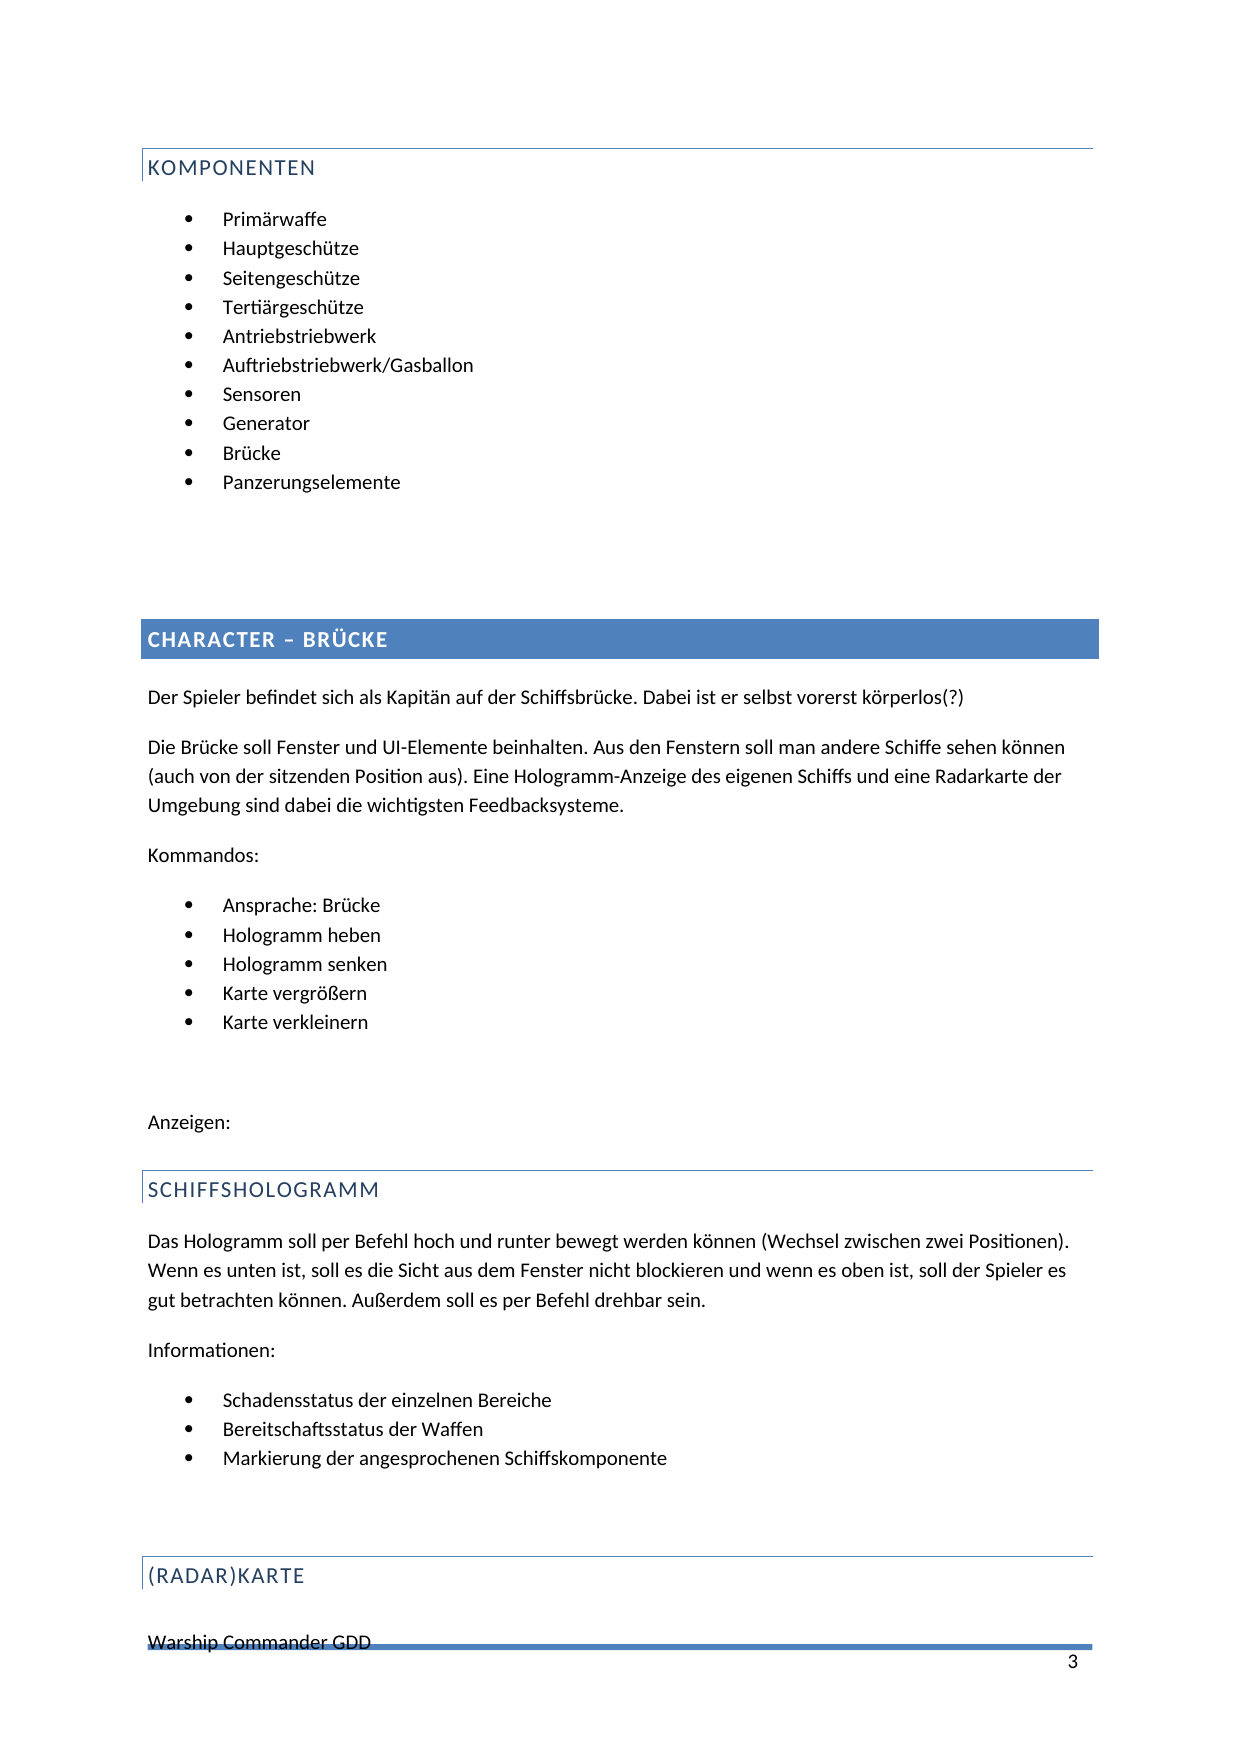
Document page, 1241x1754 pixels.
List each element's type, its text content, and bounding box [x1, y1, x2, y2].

list Seitengeschütze [185, 265, 1093, 290]
list Schadensstatus der einzelnen Bereiche [185, 1387, 1093, 1412]
text Das Hologramm soll per Befehl hoch und runter bewegt werden können (Wechsel zwischen zwei Positionen). Wenn es unten ist, soll es die Sicht aus dem Fenster nicht blockieren und wenn es oben ist, soll der Spieler es gut betrachten können. Außerdem soll es per Befehl drehbar sein. [148, 1228, 1093, 1312]
list Panzerungselemente [185, 469, 1093, 494]
list Sensoren [185, 381, 1093, 407]
list Hauptgeschütze [185, 236, 1093, 261]
text Die Brücke soll Fenster und UI-Elemente beinhalten. Aus den Fenstern soll man andere Schiffe sehen können (auch von der sitzenden Position aus). Eine Hologramm-Anzeige des eigenen Schiffs und eine Radarkarte der Umgebung sind dabei die wichtigsten Feedbacksysteme. [148, 734, 1093, 818]
list Bereitschaftsstatus der Waffen [185, 1416, 1093, 1441]
list Generator [185, 411, 1093, 436]
list Antriebstriebwerk [185, 323, 1093, 348]
subtitle Character – Brücke [148, 625, 1093, 653]
list Markierung der angesprochenen Schiffskomponente [185, 1445, 1093, 1471]
list Auftriebstriebwerk/Gasballon [185, 352, 1093, 378]
text Informationen: [148, 1337, 1093, 1362]
subtitle Schiffshologramm [143, 1171, 1093, 1203]
text Kommandos: [148, 843, 1093, 868]
list Ansprache: Brücke [185, 893, 1093, 918]
list Karte verkleinern [185, 1009, 1093, 1035]
list Karte vergrößern [185, 980, 1093, 1006]
list Brücke [185, 440, 1093, 465]
subtitle Komponenten [143, 149, 1093, 181]
text Anzeigen: [148, 1109, 1093, 1135]
list Primärwaffe [185, 206, 1093, 232]
list Hologramm heben [185, 922, 1093, 947]
list Tertiärgeschütze [185, 294, 1093, 319]
list Hologramm senken [185, 951, 1093, 976]
subtitle (Radar)karte [143, 1557, 1093, 1589]
text Der Spieler befindet sich als Kapitän auf der Schiffsbrücke. Dabei ist er selbst vorerst körperlos(?) [148, 684, 1093, 710]
